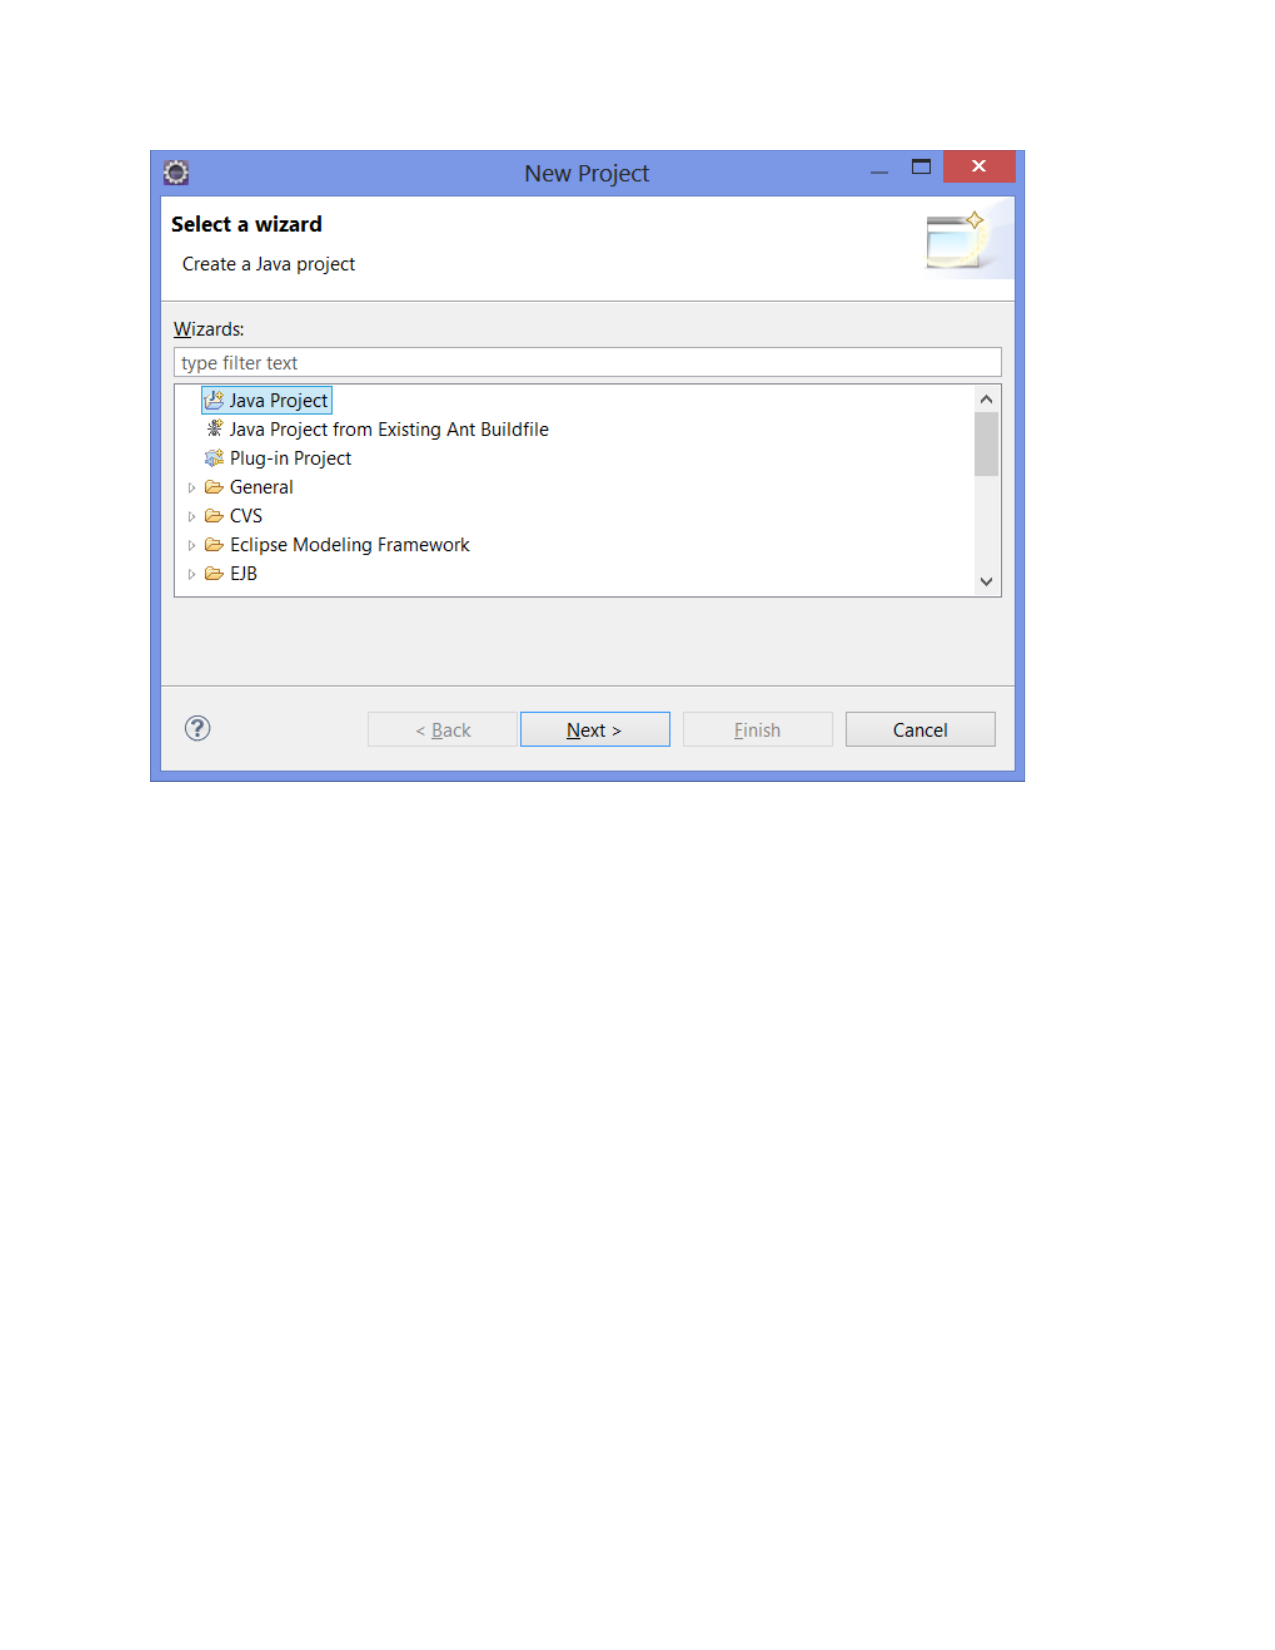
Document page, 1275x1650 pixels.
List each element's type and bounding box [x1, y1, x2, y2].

picture [150, 150, 1025, 782]
